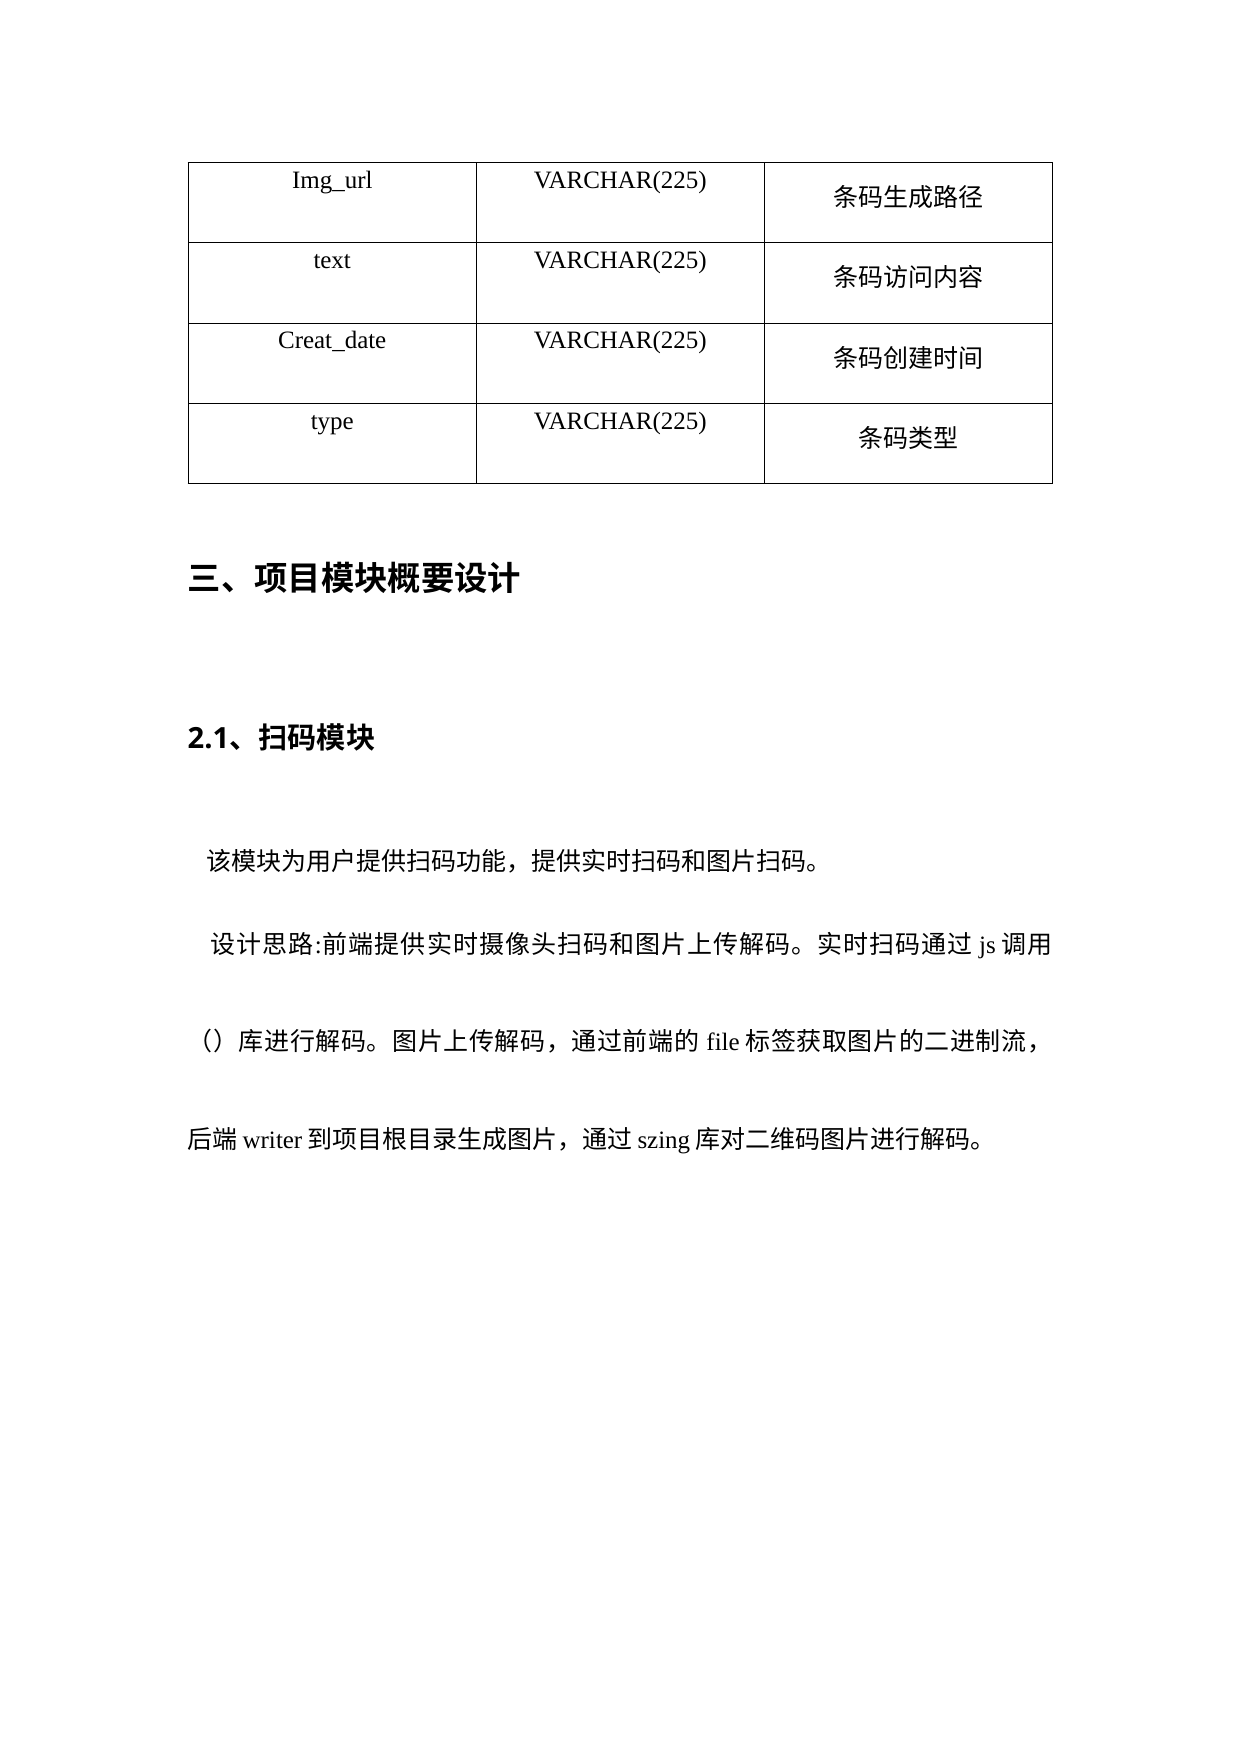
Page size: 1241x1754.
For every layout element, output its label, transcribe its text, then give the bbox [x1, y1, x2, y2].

subtitle 2.1、扫码模块 [187, 704, 1053, 769]
table_cell 条码生成路径 [765, 163, 1052, 242]
table_cell VARCHAR(225) [477, 163, 764, 242]
table_cell 条码类型 [765, 404, 1052, 483]
table_cell VARCHAR(225) [477, 243, 764, 323]
table_cell type [189, 404, 476, 483]
table_cell 条码创建时间 [765, 324, 1052, 403]
subtitle 三、项目模块概要设计 [187, 544, 1053, 609]
table_cell Img_url [189, 163, 476, 242]
table_cell text [189, 243, 476, 323]
table_cell VARCHAR(225) [477, 404, 764, 483]
table_cell 条码访问内容 [765, 243, 1052, 323]
text 设计思路:前端提供实时摄像头扫码和图片上传解码。实时扫码通过js调用（）库进行解码。图片上传解码，通过前端的file标签获取图片的二进制流，后端writer到项目根目录生成图片，通过szing库对二维码图片进行解码。 [187, 910, 1053, 1170]
table_cell VARCHAR(225) [477, 324, 764, 403]
table_cell Creat_date [189, 324, 476, 403]
text 该模块为用户提供扫码功能，提供实时扫码和图片扫码。 [187, 827, 1053, 892]
